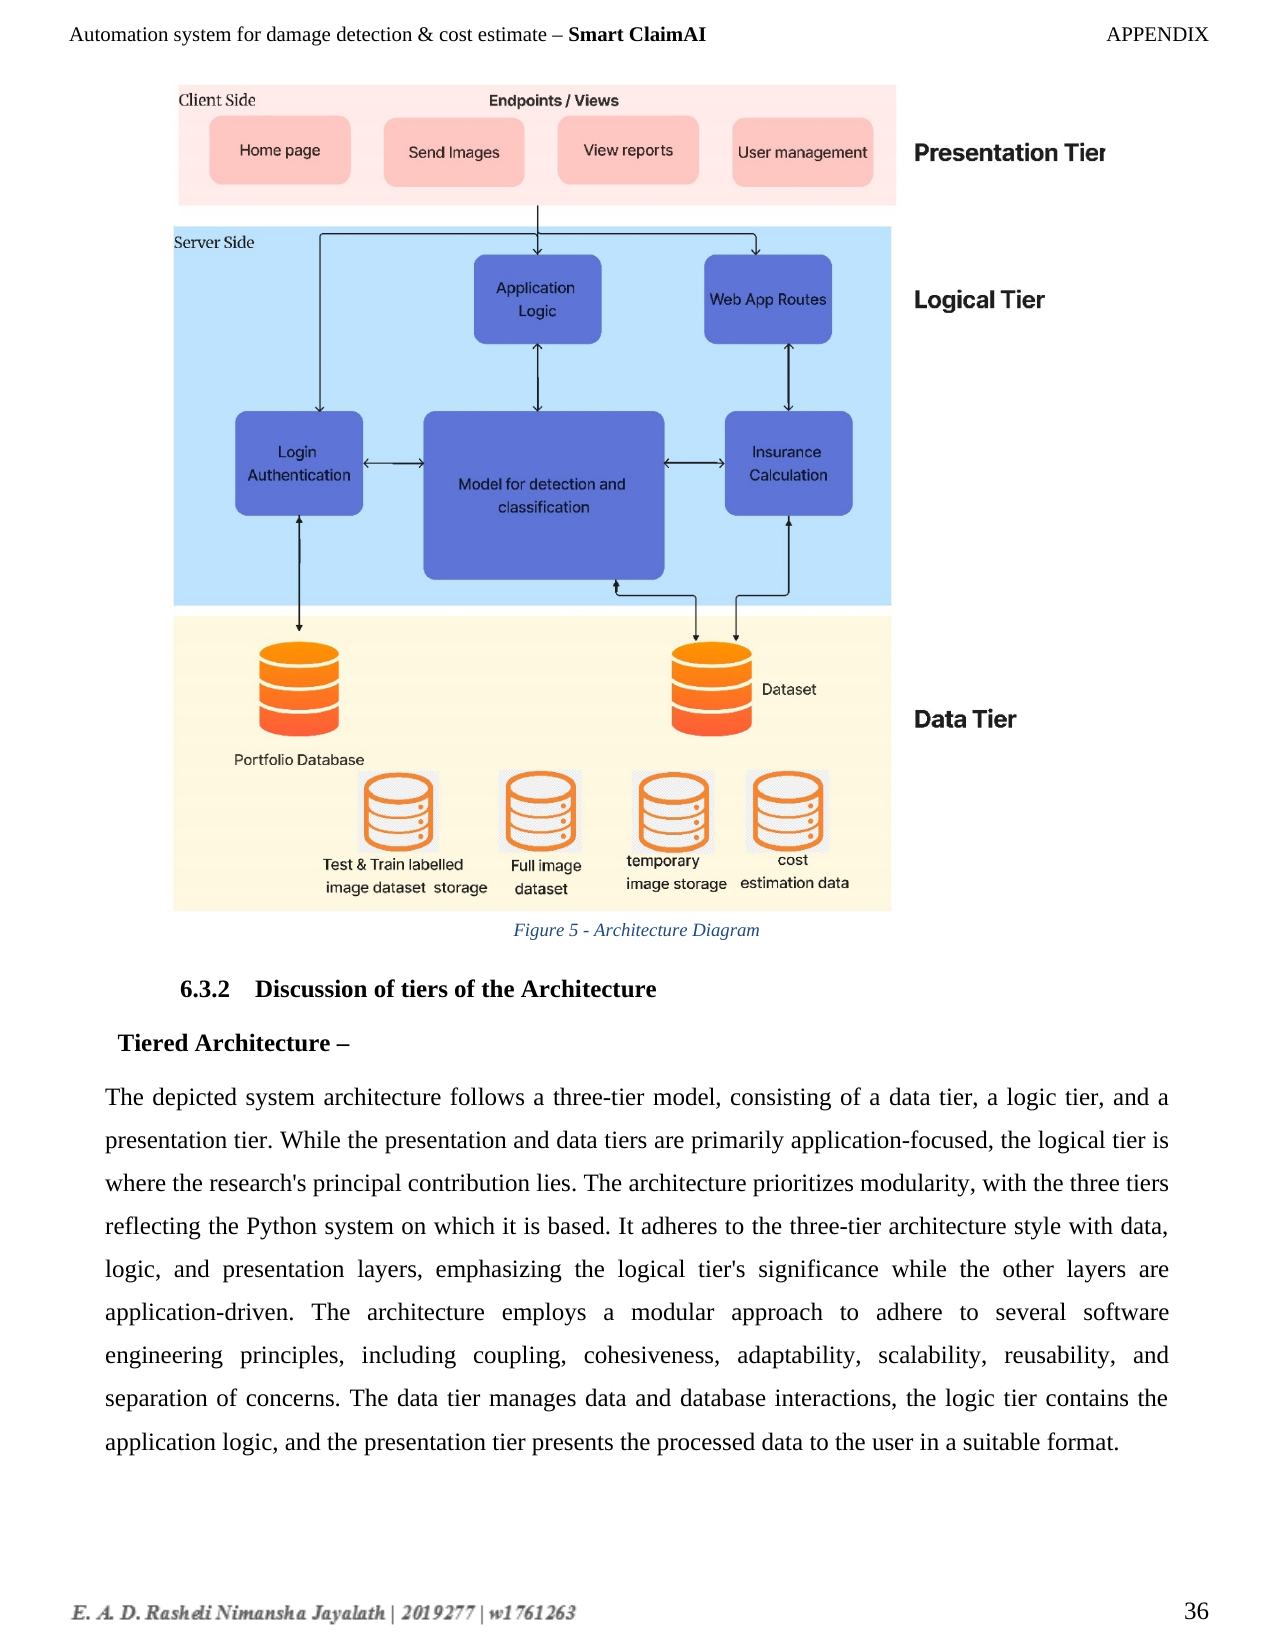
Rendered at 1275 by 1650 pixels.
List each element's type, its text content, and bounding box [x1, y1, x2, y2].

picture [169, 84, 1106, 920]
subtitle Discussion of tiers of the Architecture [180, 974, 1170, 1003]
picture [68, 1596, 588, 1631]
text Figure 5 - Architecture Diagram [105, 919, 1170, 941]
text The depicted system architecture follows a three-tier model, consisting of a data tier, a logic tier, and a presentation tier. While the presentation and data tiers are primarily application-focused, the logical tier is where the research's principal contribution lies. The architecture prioritizes modularity, with the three tiers reflecting the Python system on which it is based. It adheres to the three-tier architecture style with data, logic, and presentation layers, emphasizing the logical tier's significance while the other layers are application-driven. The architecture employs a modular approach to adhere to several software engineering principles, including coupling, cohesiveness, adaptability, scalability, reusability, and separation of concerns. The data tier manages data and database interactions, the logic tier contains the application logic, and the presentation tier presents the processed data to the user in a suitable format. [105, 1082, 1170, 1455]
text Tiered Architecture – [105, 1028, 1170, 1057]
